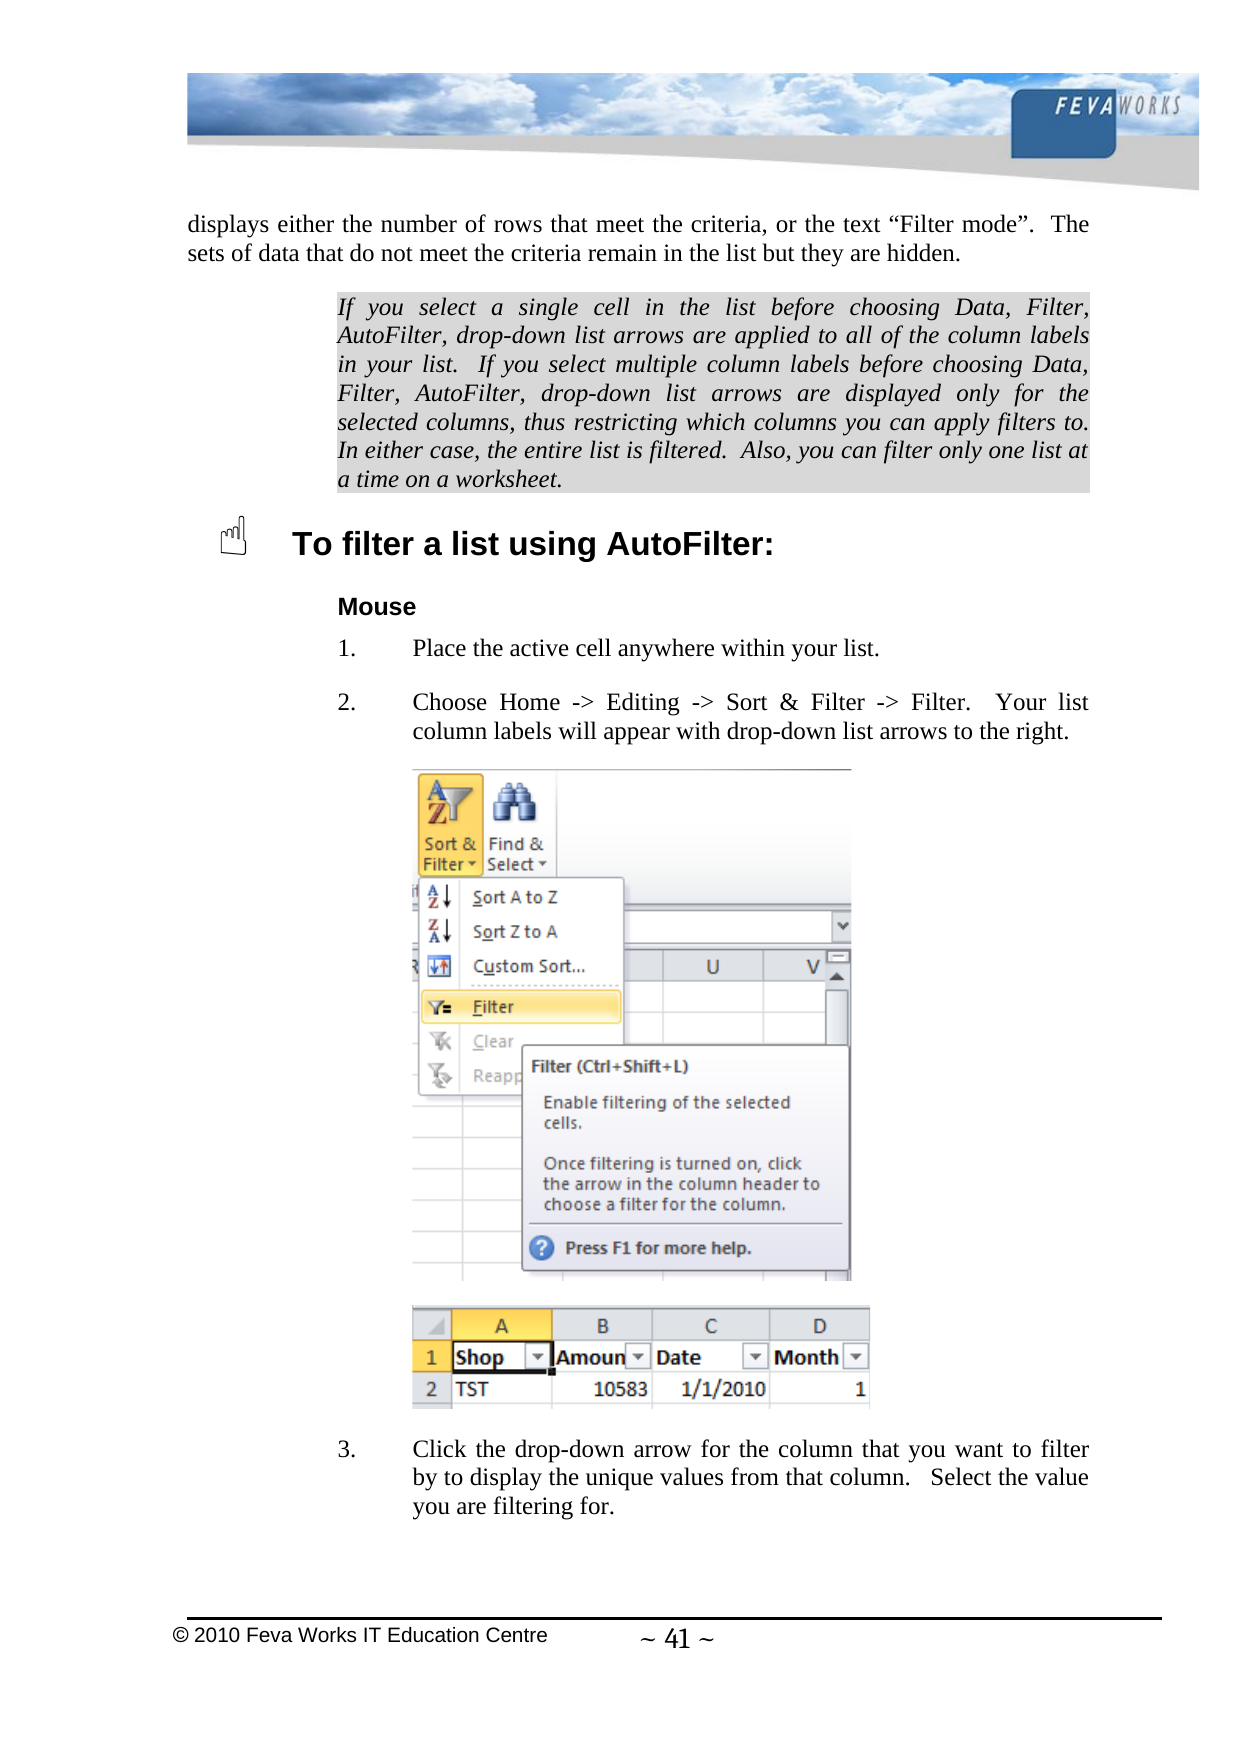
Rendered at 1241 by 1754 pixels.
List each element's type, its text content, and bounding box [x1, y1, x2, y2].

list Choose Home -> Editing -> Sort & Filter -> Filter. Your list column labels will appear with drop-down list arrows to the right. [337, 687, 1090, 745]
list Place the active cell anywhere within your list. [337, 633, 1090, 662]
list Click the drop-down arrow for the column that you want to filter by to display the unique values from that column. Select the value you are filtering for. [337, 1434, 1090, 1520]
text To filter a list using AutoFilter: [217, 518, 1090, 567]
picture [412, 1305, 871, 1409]
text If you select a single cell in the list before choosing Data, Filter, AutoFilter, drop-down list arrows are applied to all of the column labels in your list. If you select multiple column labels before choosing Data, Filter, AutoFilter, drop-down list arrows are displayed only for the selected columns, thus restricting which columns you can apply filters to. In either case, the entire list is filtered. Also, you can filter only one list at a time on a worksheet. [337, 292, 1090, 493]
picture [187, 73, 1200, 197]
picture [412, 769, 852, 1281]
text Mouse [337, 592, 1090, 621]
